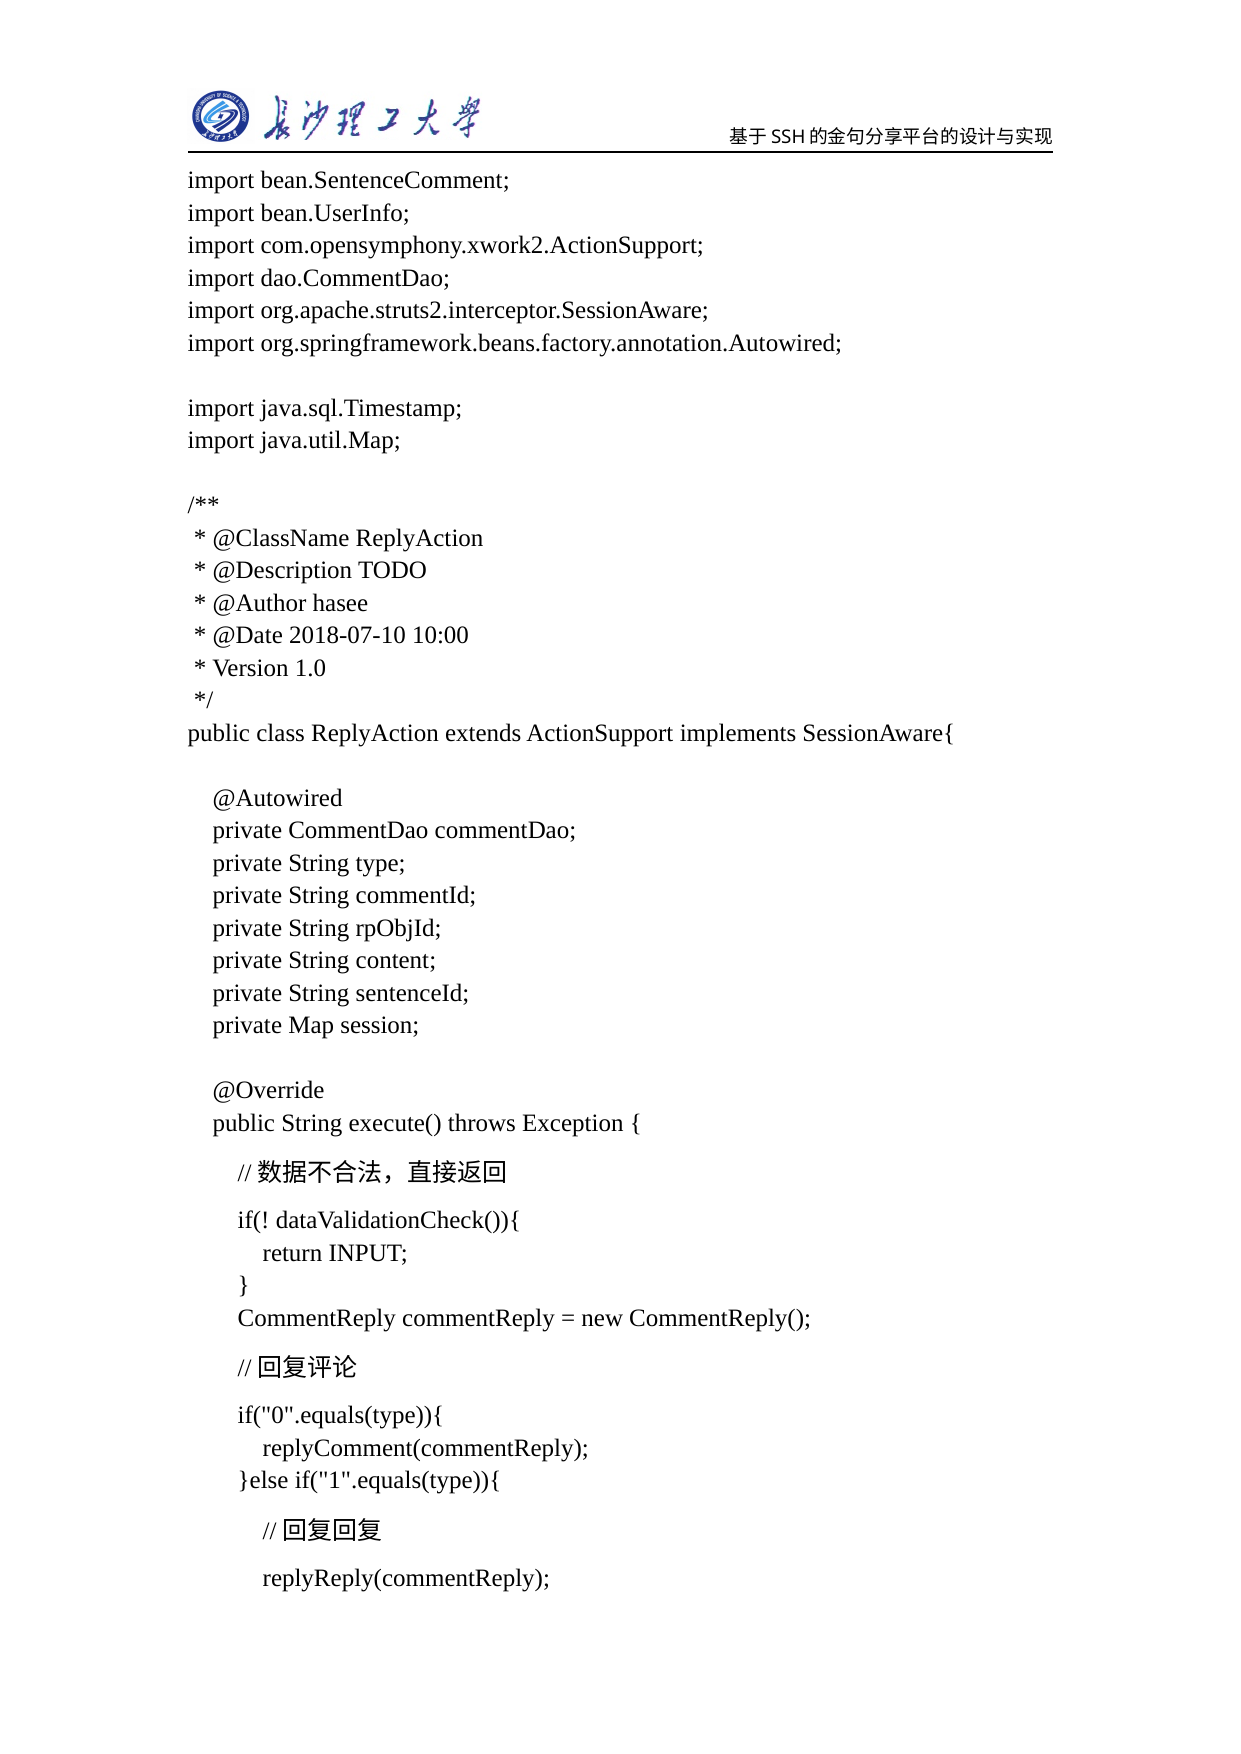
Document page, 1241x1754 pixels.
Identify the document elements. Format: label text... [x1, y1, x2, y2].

text import bean.SentenceComment; [187, 163, 1053, 196]
text * @ClassName ReplyAction [187, 521, 1053, 553]
text } [187, 1268, 1053, 1301]
text if("0".equals(type)){ [187, 1398, 1053, 1431]
text replyComment(commentReply); [187, 1431, 1053, 1463]
text private String type; [187, 846, 1053, 878]
text @Autowired [187, 781, 1053, 813]
text * @Date 2018-07-10 10:00 [187, 618, 1053, 651]
text import java.sql.Timestamp; [187, 391, 1053, 423]
text private Map session; [187, 1008, 1053, 1041]
text import dao.CommentDao; [187, 261, 1053, 293]
text import java.util.Map; [187, 423, 1053, 456]
text /** [187, 488, 1053, 521]
text import org.apache.struts2.interceptor.SessionAware; [187, 293, 1053, 326]
text // 回复评论 [187, 1333, 1053, 1398]
text * @Author hasee [187, 586, 1053, 618]
text import bean.UserInfo; [187, 196, 1053, 228]
text private CommentDao commentDao; [187, 813, 1053, 846]
text private String commentId; [187, 878, 1053, 911]
text private String content; [187, 943, 1053, 976]
text public class ReplyAction extends ActionSupport implements SessionAware{ [187, 716, 1053, 748]
text CommentReply commentReply = new CommentReply(); [187, 1301, 1053, 1333]
text replyReply(commentReply); [187, 1561, 1053, 1593]
text private String rpObjId; [187, 911, 1053, 943]
text return INPUT; [187, 1236, 1053, 1268]
picture [187, 88, 495, 144]
text // 数据不合法，直接返回 [187, 1138, 1053, 1203]
text @Override [187, 1073, 1053, 1106]
text import org.springframework.beans.factory.annotation.Autowired; [187, 326, 1053, 358]
text public String execute() throws Exception { [187, 1106, 1053, 1138]
text // 回复回复 [187, 1496, 1053, 1561]
text * @Description TODO [187, 553, 1053, 586]
text }else if("1".equals(type)){ [187, 1463, 1053, 1496]
text * Version 1.0 [187, 651, 1053, 683]
text */ [187, 683, 1053, 716]
text private String sentenceId; [187, 976, 1053, 1008]
text if(! dataValidationCheck()){ [187, 1203, 1053, 1236]
text import com.opensymphony.xwork2.ActionSupport; [187, 228, 1053, 261]
